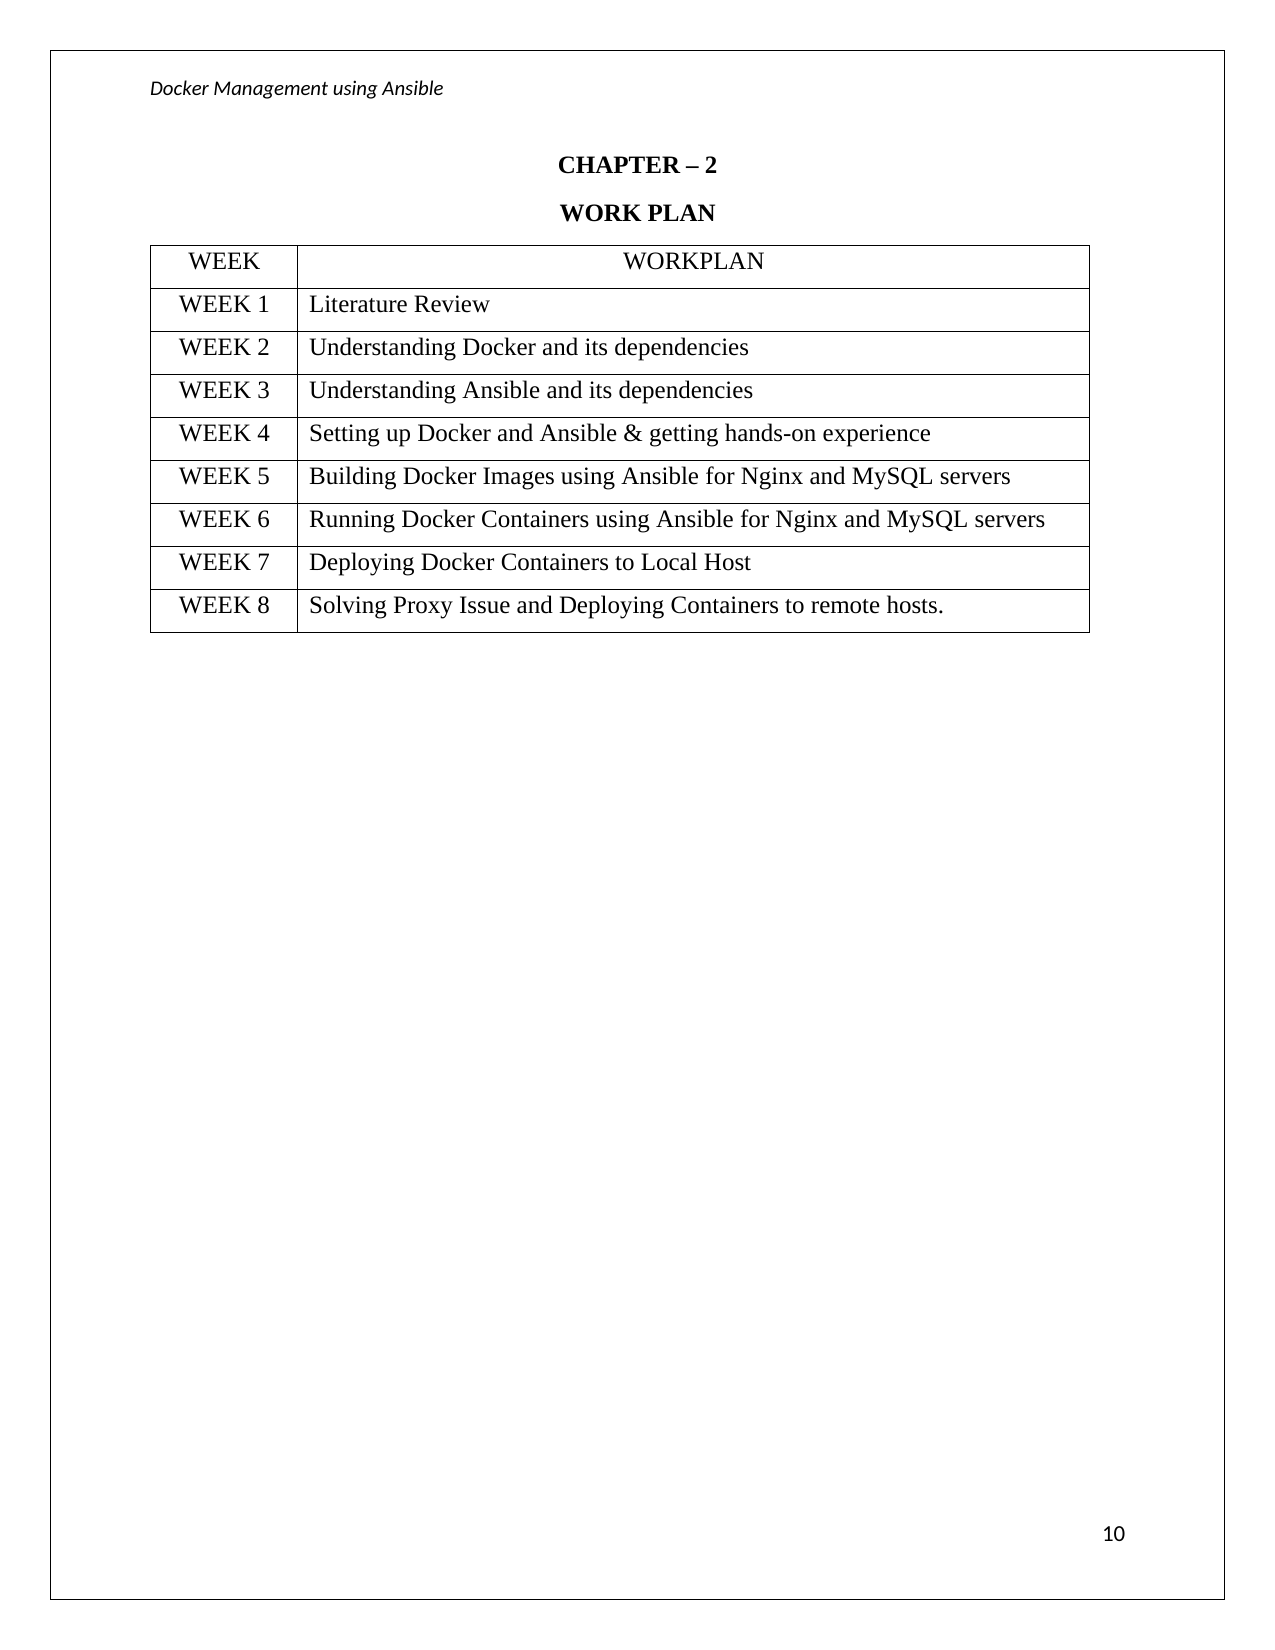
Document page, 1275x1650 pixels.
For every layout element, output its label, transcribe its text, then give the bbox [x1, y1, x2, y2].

table_cell Deploying Docker Containers to Local Host [298, 547, 1089, 589]
table_cell Building Docker Images using Ansible for Nginx and MySQL servers [298, 461, 1089, 503]
table_cell WEEK 3 [151, 375, 297, 417]
table_cell Solving Proxy Issue and Deploying Containers to remote hosts. [298, 590, 1089, 632]
table_cell WEEK 5 [151, 461, 297, 503]
table_cell WEEK 1 [151, 289, 297, 331]
table_cell WEEK 4 [151, 418, 297, 460]
table_cell WEEK 8 [151, 590, 297, 632]
table_cell Setting up Docker and Ansible & getting hands-on experience [298, 418, 1089, 460]
table_cell Running Docker Containers using Ansible for Nginx and MySQL servers [298, 504, 1089, 546]
text WORK PLAN [150, 198, 1125, 226]
text CHAPTER – 2 [150, 150, 1125, 179]
table_header WEEK [151, 246, 297, 288]
table_cell WEEK 2 [151, 332, 297, 374]
table_cell Understanding Docker and its dependencies [298, 332, 1089, 374]
table_cell WEEK 7 [151, 547, 297, 589]
table_cell WEEK 6 [151, 504, 297, 546]
table_cell Literature Review [298, 289, 1089, 331]
table_cell Understanding Ansible and its dependencies [298, 375, 1089, 417]
table_header WORKPLAN [298, 246, 1089, 288]
